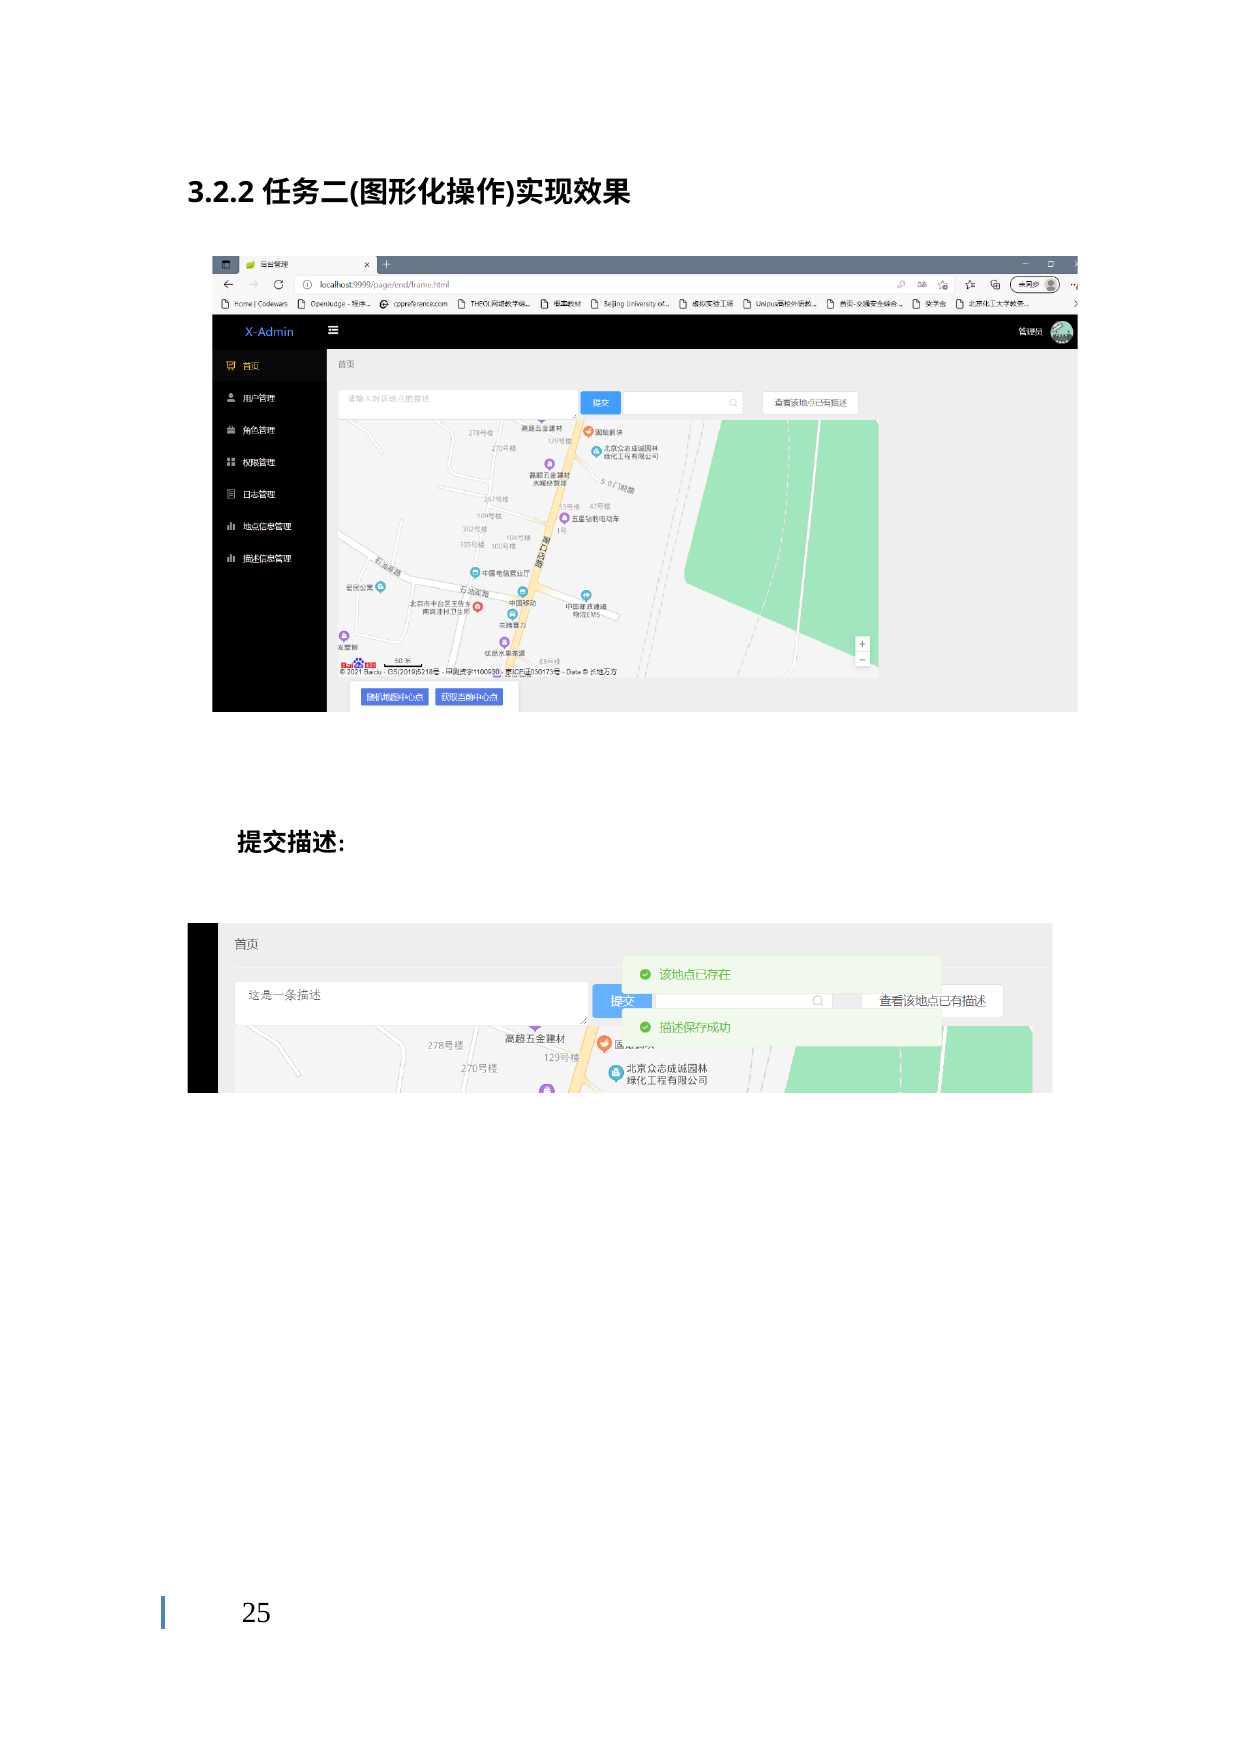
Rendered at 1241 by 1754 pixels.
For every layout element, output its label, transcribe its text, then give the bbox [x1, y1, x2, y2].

picture [212, 256, 1078, 712]
text 3.2.2 任务二(图形化操作)实现效果 [187, 158, 1053, 223]
picture [187, 923, 1053, 1093]
